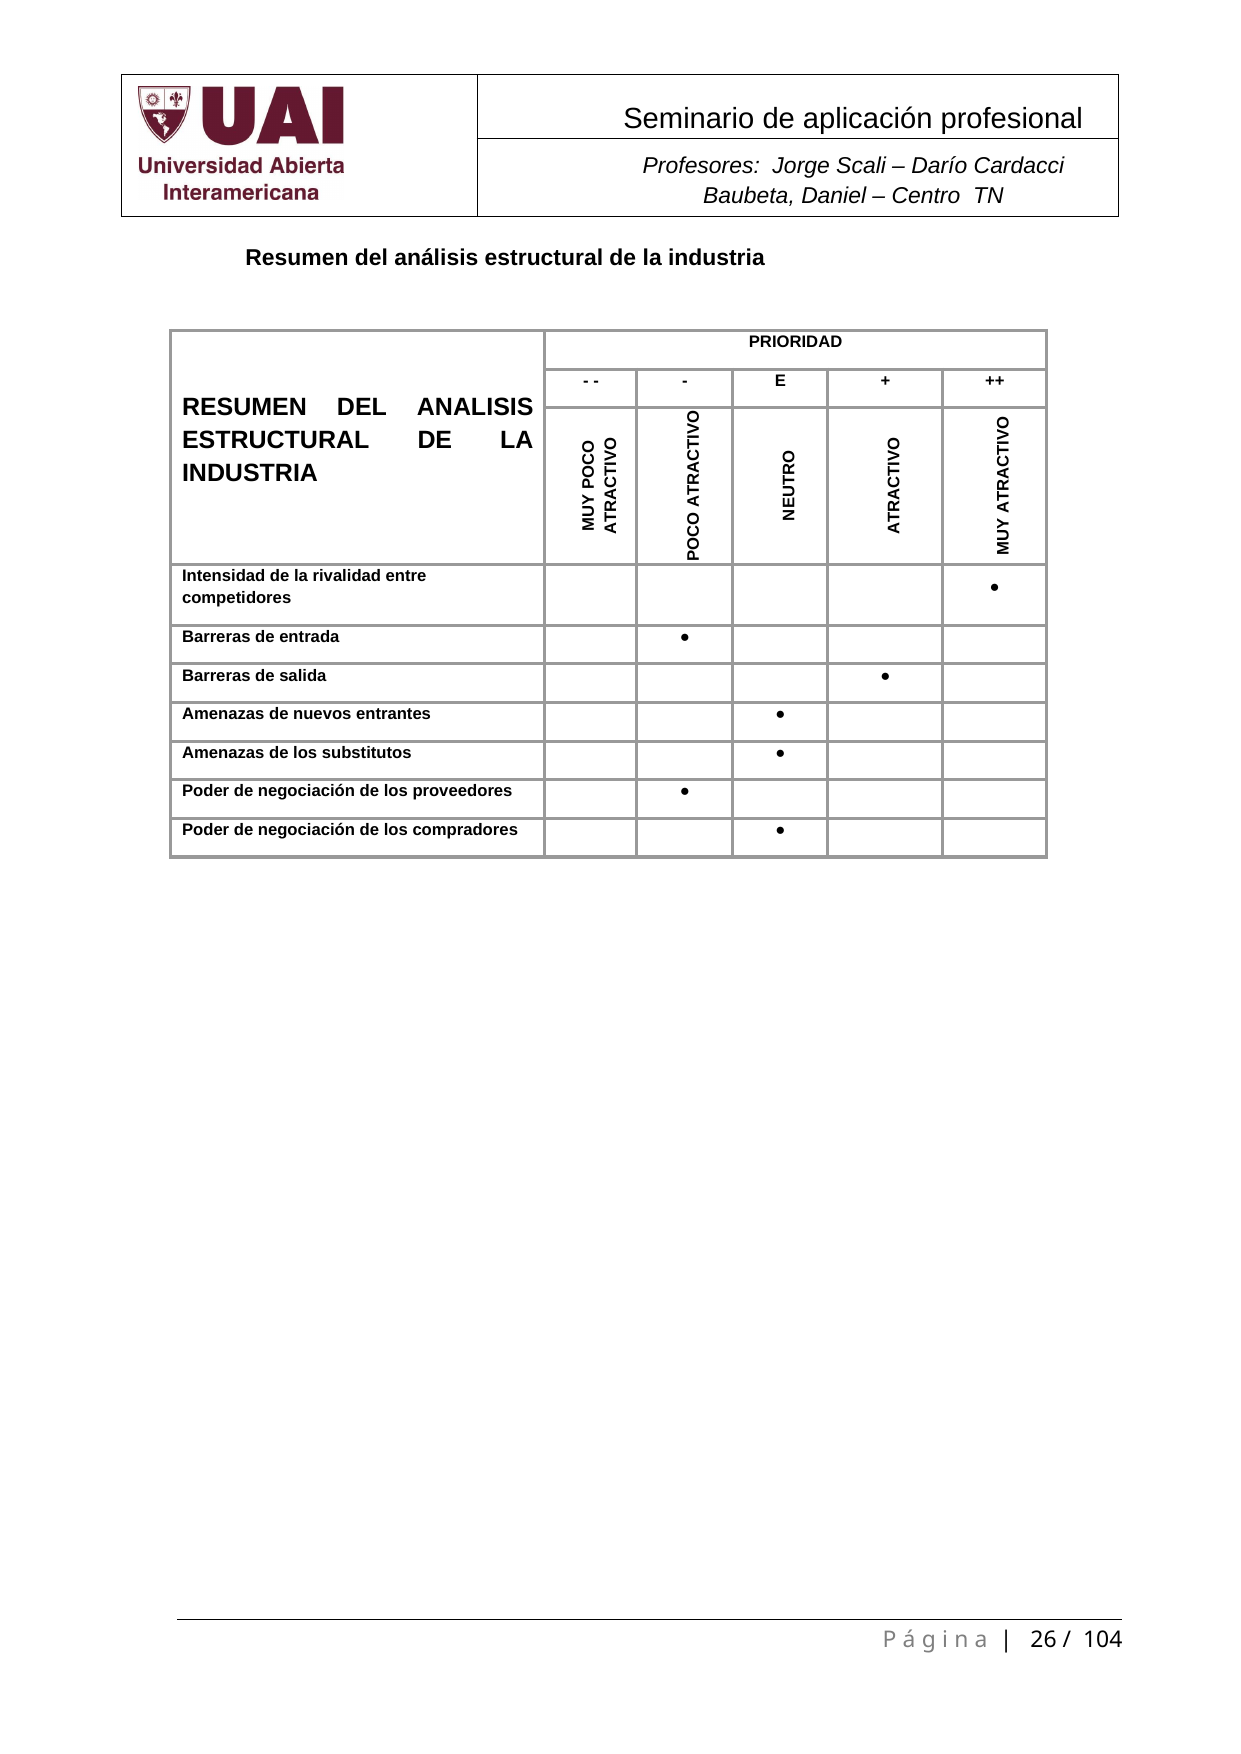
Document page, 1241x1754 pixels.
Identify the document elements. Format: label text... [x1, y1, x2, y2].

table_cell [734, 627, 826, 662]
table_cell ++ [944, 371, 1045, 406]
table_header RESUMEN DEL ANALISIS ESTRUCTURAL DE LA INDUSTRIA [172, 332, 543, 563]
table_header PRIORIDAD [546, 332, 1045, 368]
table_cell [944, 781, 1045, 817]
table_cell + [829, 371, 941, 406]
table_cell - [638, 371, 731, 406]
table_cell [829, 566, 941, 623]
table_cell [638, 743, 731, 778]
table_cell - - [546, 371, 635, 406]
table_cell POCO ATRACTIVO [638, 409, 731, 563]
table_cell [546, 781, 635, 817]
table_cell MUY POCO ATRACTIVO [546, 409, 635, 563]
table_cell [829, 627, 941, 662]
table_cell [546, 566, 635, 623]
picture [137, 86, 344, 200]
table_cell MUY ATRACTIVO [944, 409, 1045, 563]
table_cell [546, 627, 635, 662]
table_cell ● [944, 566, 1045, 623]
table_cell [944, 704, 1045, 739]
table_cell [734, 781, 826, 817]
table_cell Barreras de salida [172, 665, 543, 701]
table_cell [638, 704, 731, 739]
table_cell [829, 781, 941, 817]
table_cell [944, 820, 1045, 855]
table_cell ● [734, 743, 826, 778]
table_cell ● [638, 627, 731, 662]
table_cell E [734, 371, 826, 406]
table_cell ● [734, 820, 826, 855]
table_cell ● [734, 704, 826, 739]
table_cell [829, 704, 941, 739]
table_cell ● [638, 781, 731, 817]
table_cell [829, 743, 941, 778]
table_cell Amenazas de los substitutos [172, 743, 543, 778]
table_cell [638, 820, 731, 855]
table_cell [734, 665, 826, 701]
table_cell [944, 743, 1045, 778]
table_cell ● [829, 665, 941, 701]
table_cell [734, 566, 826, 623]
table_cell [944, 665, 1045, 701]
table_cell [546, 743, 635, 778]
table_cell [546, 704, 635, 739]
table_cell [546, 820, 635, 855]
table_cell [638, 665, 731, 701]
table_cell [638, 566, 731, 623]
table_cell Intensidad de la rivalidad entre competidores [172, 566, 543, 623]
table_cell [546, 665, 635, 701]
text Resumen del análisis estructural de la industria [193, 243, 1122, 270]
table_cell NEUTRO [734, 409, 826, 563]
table_cell Barreras de entrada [172, 627, 543, 662]
table_cell ATRACTIVO [829, 409, 941, 563]
table_cell Poder de negociación de los proveedores [172, 781, 543, 817]
table_cell [829, 820, 941, 855]
table_cell Poder de negociación de los compradores [172, 820, 543, 855]
table_cell [944, 627, 1045, 662]
table_cell Amenazas de nuevos entrantes [172, 704, 543, 739]
